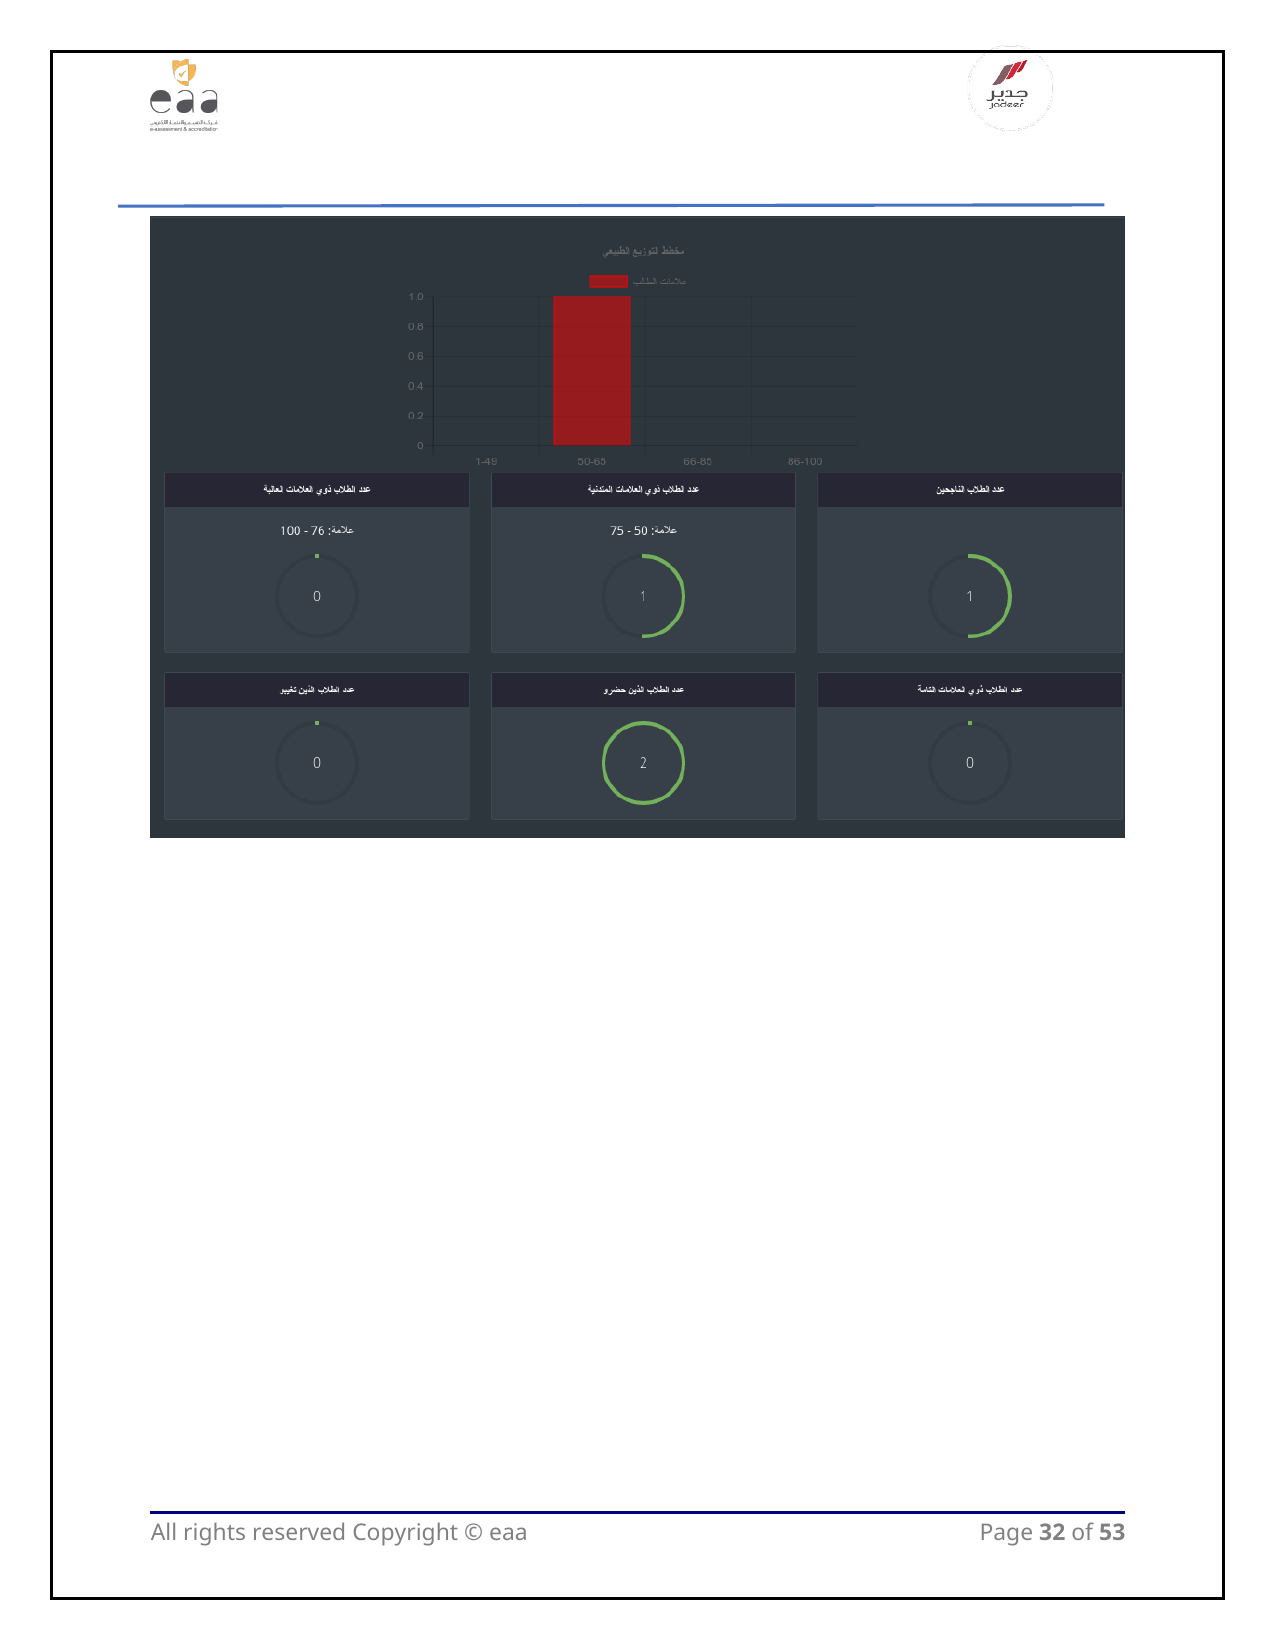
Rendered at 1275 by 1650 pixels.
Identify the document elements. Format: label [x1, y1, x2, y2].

picture [150, 59, 218, 131]
picture [967, 53, 1054, 131]
picture [967, 45, 1054, 50]
picture [150, 216, 1125, 838]
